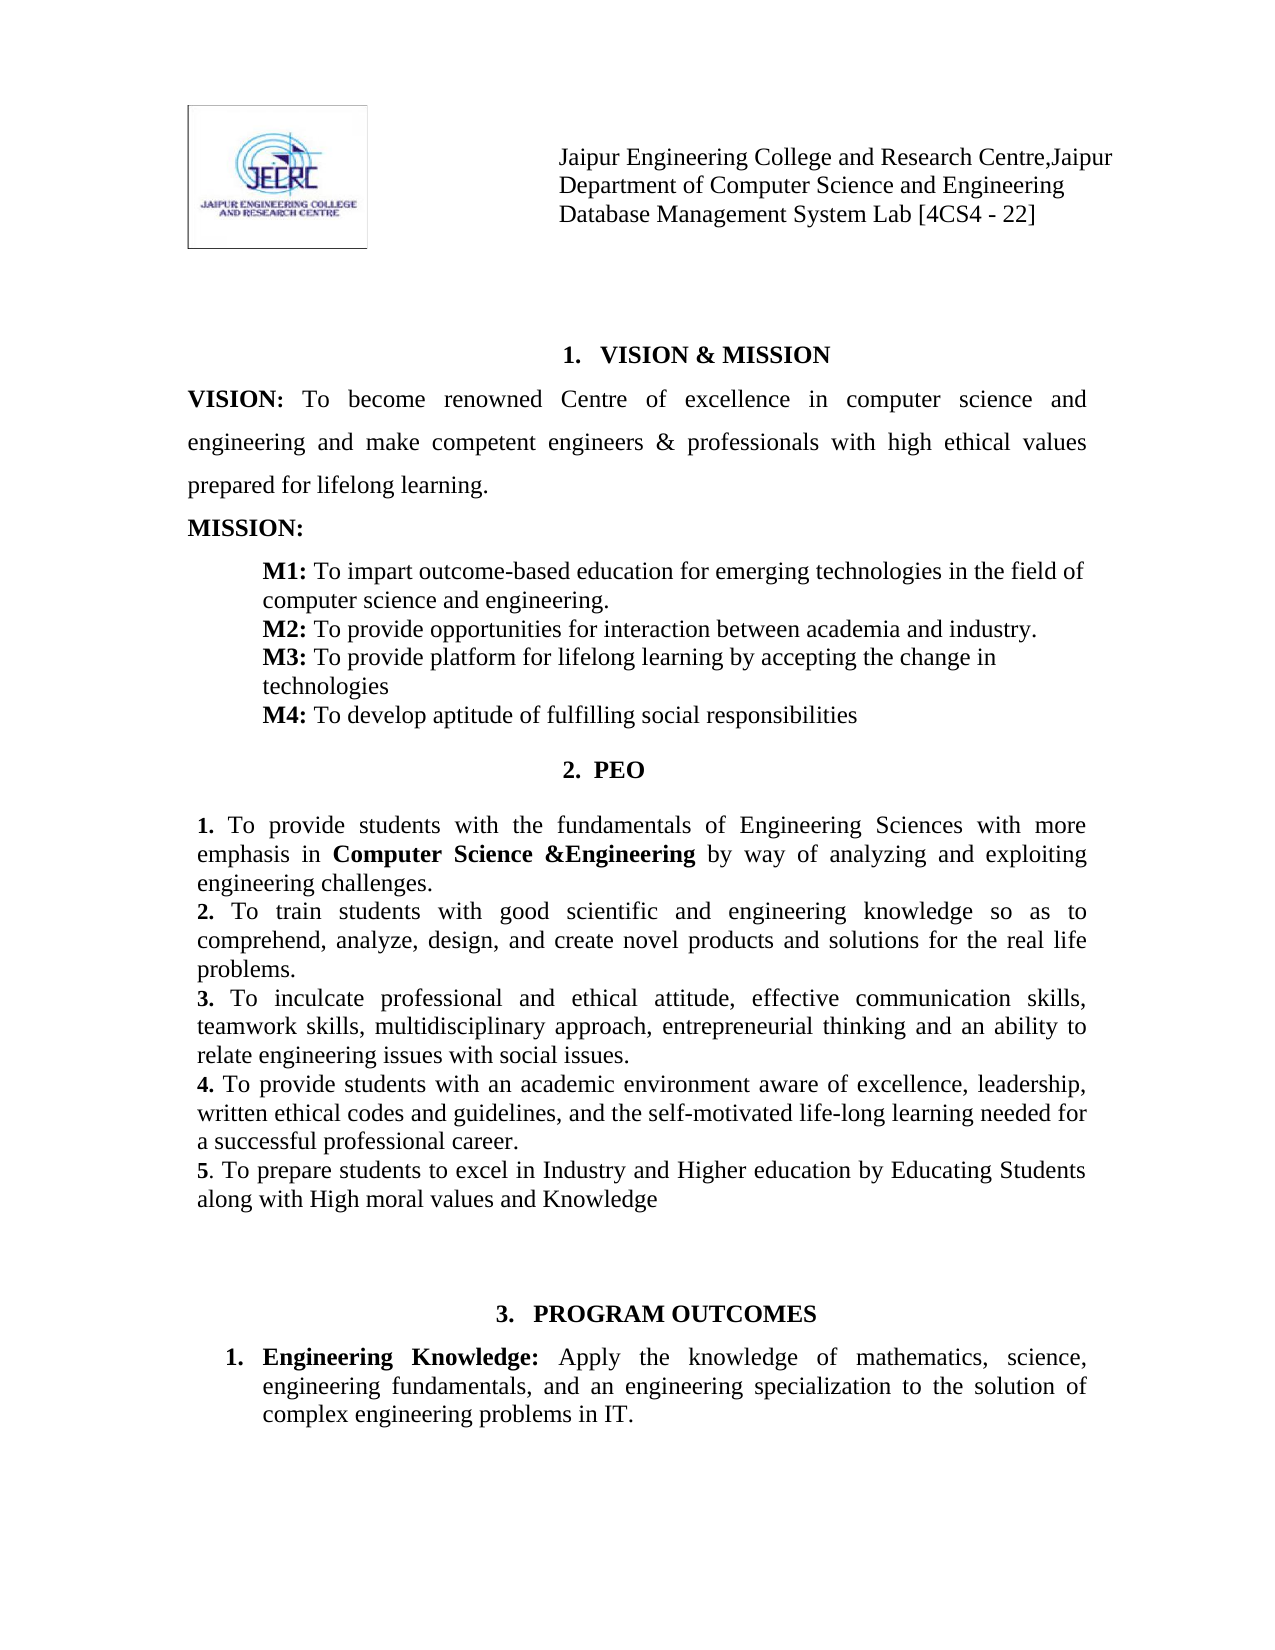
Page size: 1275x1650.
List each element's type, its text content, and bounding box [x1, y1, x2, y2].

text M4: To develop aptitude of fulfilling social responsibilities [262, 700, 1087, 729]
text M2: To provide opportunities for interaction between academia and industry. [262, 614, 1087, 642]
text MISSION: [187, 513, 1087, 542]
text 1. To provide students with the fundamentals of Engineering Sciences with more emphasis in Computer Science &Engineering by way of analyzing and exploiting engineering challenges. [197, 810, 1087, 896]
list PROGRAM OUTCOMES [225, 1299, 1087, 1328]
text 4. To provide students with an academic environment aware of excellence, leadership, written ethical codes and guidelines, and the self-motivated life-long learning needed for a successful professional career. [197, 1069, 1087, 1155]
list VISION & MISSION [562, 341, 1087, 369]
picture [187, 105, 368, 249]
text 2. To train students with good scientific and engineering knowledge so as to comprehend, analyze, design, and create novel products and solutions for the real life problems. [197, 896, 1087, 983]
text 2. PEO [187, 755, 1087, 784]
list Engineering Knowledge: Apply the knowledge of mathematics, science, engineering fundamentals, and an engineering specialization to the solution of complex engineering problems in IT. [225, 1342, 1087, 1428]
text VISION: To become renowned Centre of excellence in computer science and engineering and make competent engineers & professionals with high ethical values prepared for lifelong learning. [187, 384, 1087, 499]
text M3: To provide platform for lifelong learning by accepting the change in technologies [262, 642, 1087, 700]
text M1: To impart outcome-based education for emerging technologies in the field of computer science and engineering. [262, 556, 1087, 614]
text 3. To inculcate professional and ethical attitude, effective communication skills, teamwork skills, multidisciplinary approach, entrepreneurial thinking and an ability to relate engineering issues with social issues. [197, 983, 1087, 1069]
text 5. To prepare students to excel in Industry and Higher education by Educating Students along with High moral values and Knowledge [197, 1155, 1087, 1213]
